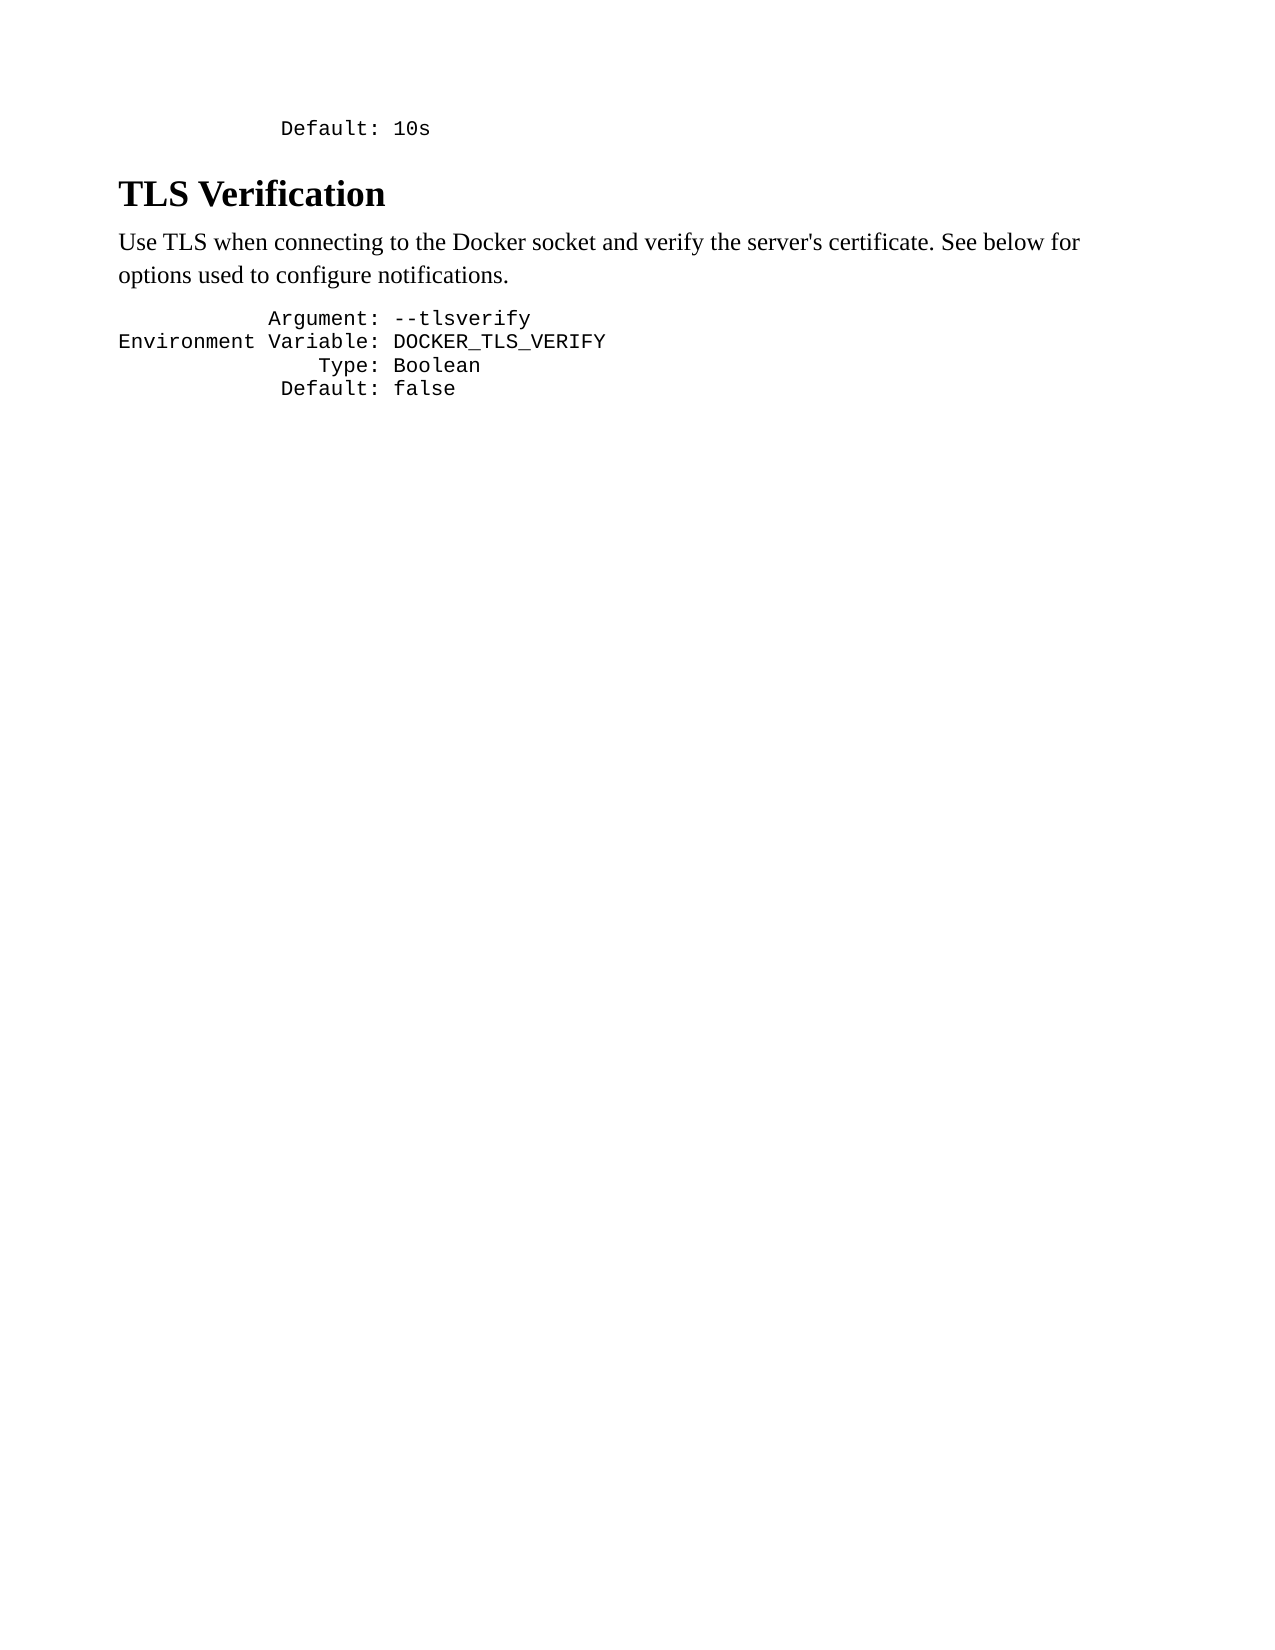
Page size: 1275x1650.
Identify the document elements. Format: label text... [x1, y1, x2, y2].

text Environment Variable: DOCKER_TLS_VERIFY [118, 331, 1157, 355]
subtitle TLS Verification [118, 171, 1157, 214]
text Default: false [118, 378, 1157, 402]
text Use TLS when connecting to the Docker socket and verify the server's certificate. See below for options used to configure notifications. [118, 227, 1157, 289]
text Argument: --tlsverify [118, 307, 1157, 331]
text Type: Boolean [118, 355, 1157, 378]
text Default: 10s [118, 118, 1157, 142]
